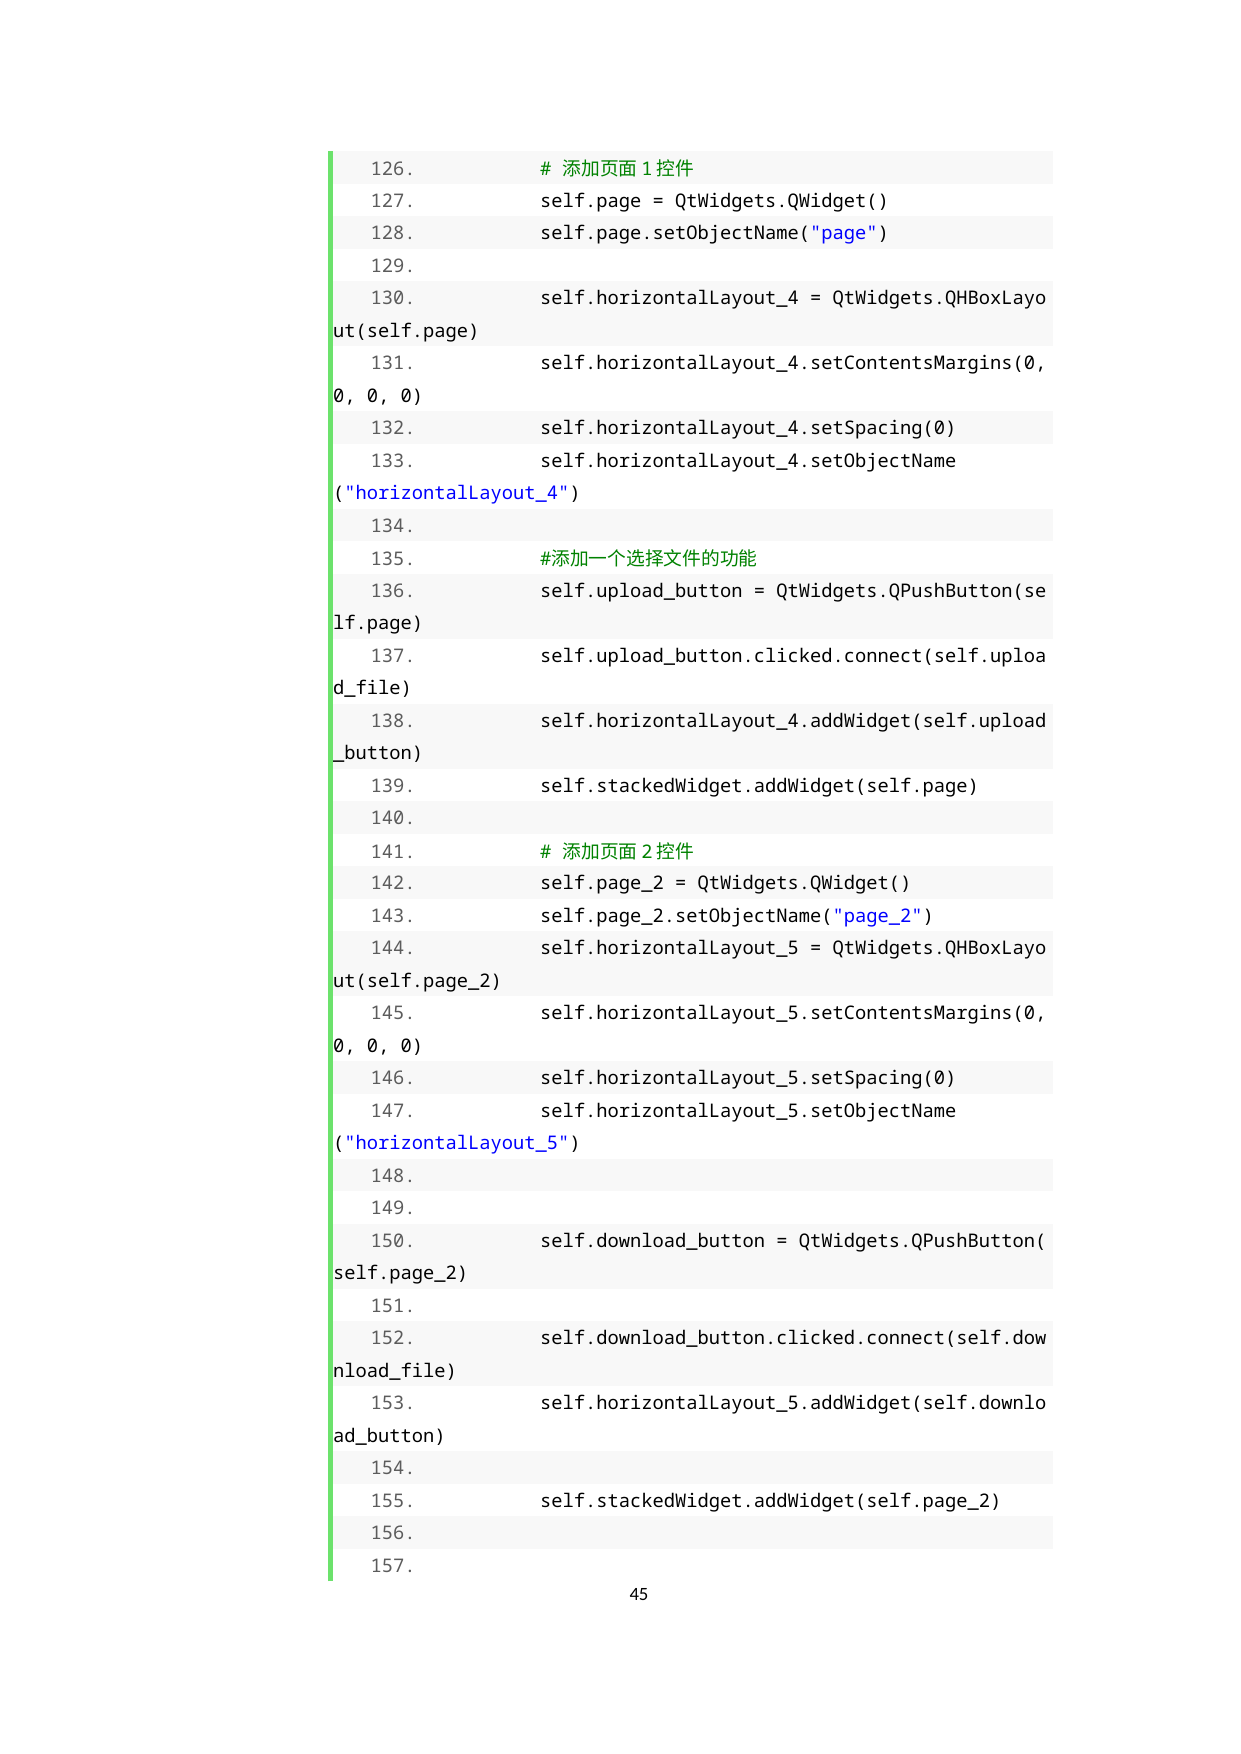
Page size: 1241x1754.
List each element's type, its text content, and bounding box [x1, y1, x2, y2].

list self.stackedWidget.addWidget(self.page) [333, 769, 1053, 801]
list self.horizontalLayout_5.addWidget(self.download_button) [333, 1386, 1053, 1451]
list self.download_button.clicked.connect(self.download_file) [333, 1321, 1053, 1386]
list # 添加页面2控件 [333, 834, 1053, 866]
list self.page_2.setObjectName("page_2") [333, 899, 1053, 931]
list #添加一个选择文件的功能 [333, 541, 1053, 574]
list self.stackedWidget.addWidget(self.page_2) [333, 1484, 1053, 1516]
list self.horizontalLayout_4.addWidget(self.upload_button) [333, 704, 1053, 769]
list # 添加页面1控件 [333, 151, 1053, 184]
list self.horizontalLayout_5.setObjectName("horizontalLayout_5") [333, 1094, 1053, 1159]
list self.upload_button = QtWidgets.QPushButton(self.page) [333, 574, 1053, 639]
list self.horizontalLayout_5.setContentsMargins(0, 0, 0, 0) [333, 996, 1053, 1061]
list self.download_button = QtWidgets.QPushButton(self.page_2) [333, 1224, 1053, 1289]
list self.upload_button.clicked.connect(self.upload_file) [333, 639, 1053, 704]
list self.page.setObjectName("page") [333, 216, 1053, 249]
list self.horizontalLayout_5 = QtWidgets.QHBoxLayout(self.page_2) [333, 931, 1053, 996]
list self.horizontalLayout_4.setSpacing(0) [333, 411, 1053, 444]
list self.page = QtWidgets.QWidget() [333, 184, 1053, 216]
list self.horizontalLayout_4 = QtWidgets.QHBoxLayout(self.page) [333, 281, 1053, 346]
list self.page_2 = QtWidgets.QWidget() [333, 866, 1053, 899]
list self.horizontalLayout_5.setSpacing(0) [333, 1061, 1053, 1094]
list self.horizontalLayout_4.setObjectName("horizontalLayout_4") [333, 444, 1053, 509]
list self.horizontalLayout_4.setContentsMargins(0, 0, 0, 0) [333, 346, 1053, 411]
